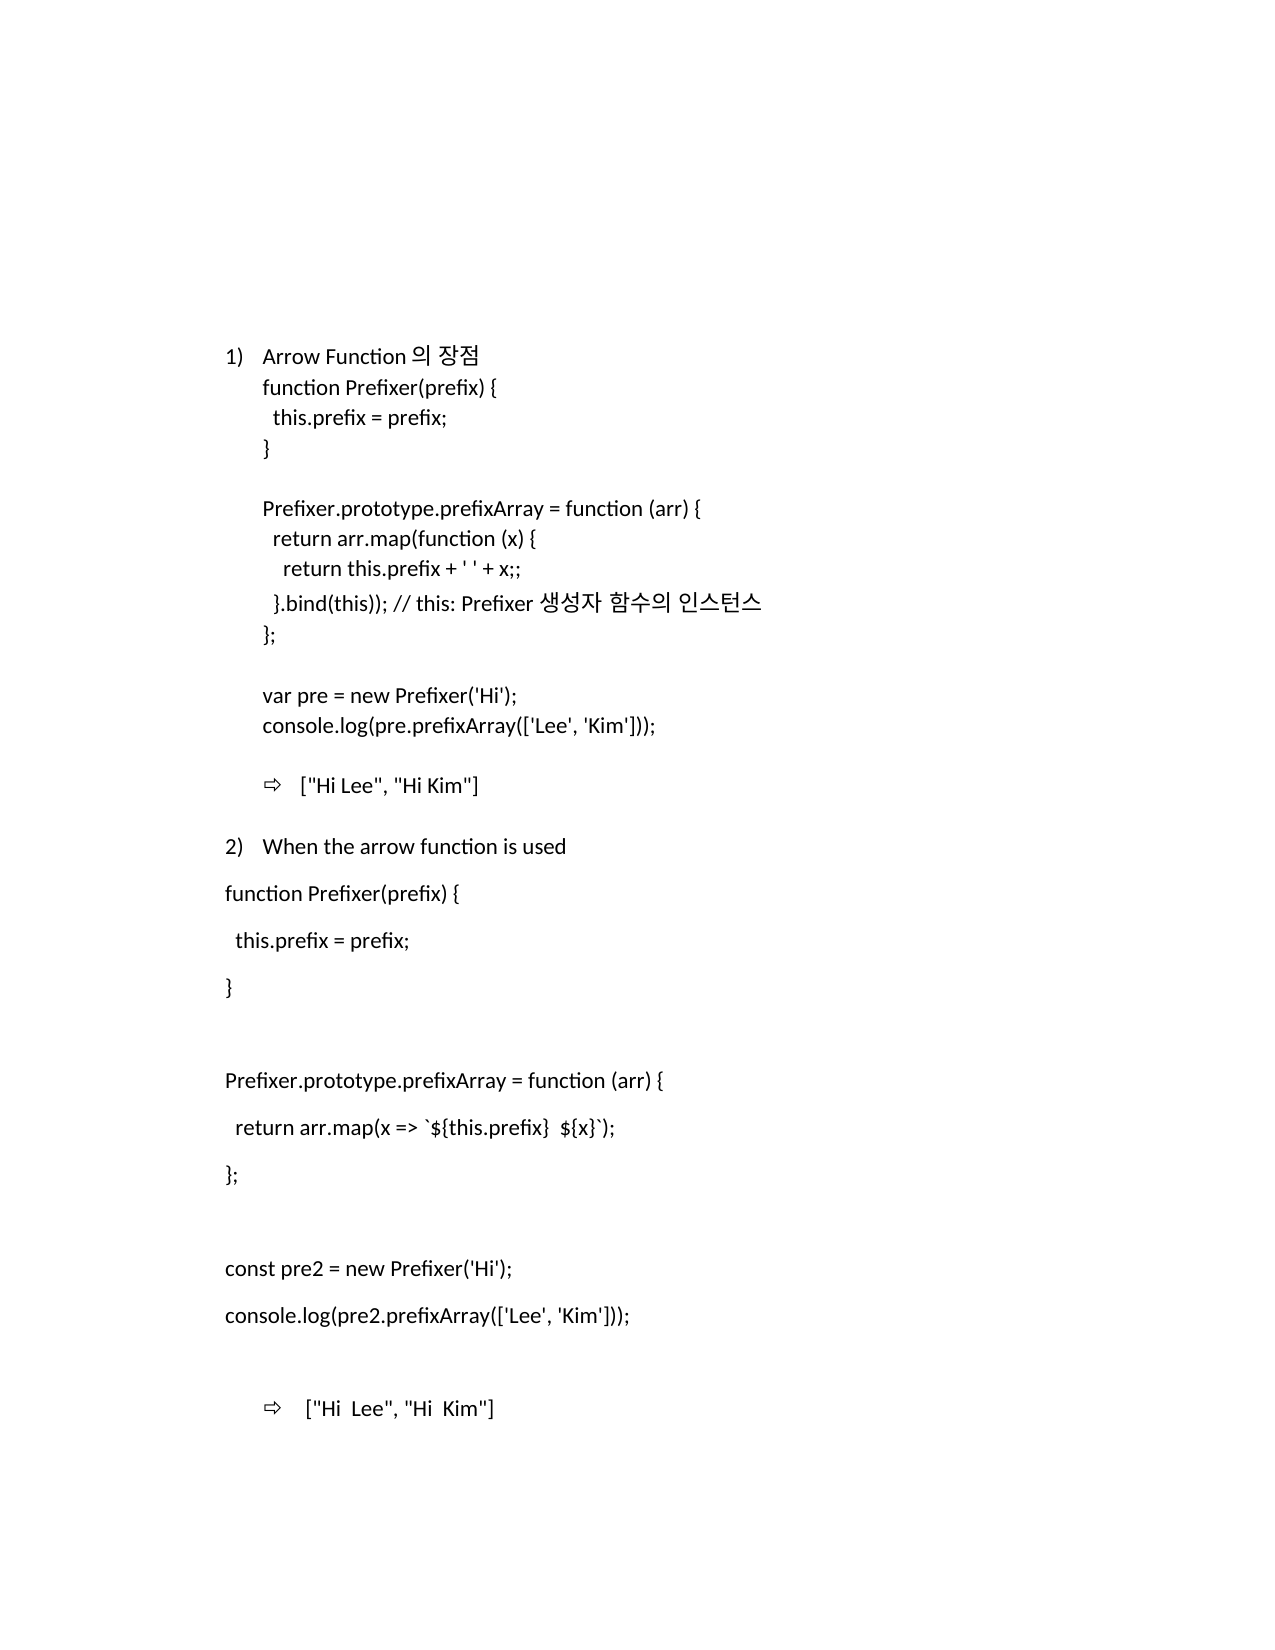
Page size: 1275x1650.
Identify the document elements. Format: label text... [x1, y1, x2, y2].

list } [262, 434, 1125, 462]
list return arr.map(function (x) { [262, 524, 1125, 552]
list ["Hi Lee", "Hi Kim"] [262, 772, 1125, 800]
list console.log(pre.prefixArray(['Lee', 'Kim'])); [262, 711, 1125, 739]
list }; [262, 621, 1125, 649]
list }.bind(this)); // this: Prefixer 생성자 함수의 인스턴스 [262, 585, 1125, 618]
list function Prefixer(prefix) { [262, 373, 1125, 401]
list ["Hi Lee", "Hi Kim"] [262, 1394, 1125, 1423]
list var pre = new Prefixer('Hi'); [262, 681, 1125, 709]
list return this.prefix + ' ' + x;; [262, 554, 1125, 583]
text console.log(pre2.prefixArray(['Lee', 'Kim'])); [225, 1301, 1125, 1329]
text Prefixer.prototype.prefixArray = function (arr) { [225, 1066, 1125, 1094]
list this.prefix = prefix; [262, 403, 1125, 432]
list When the arrow function is used [225, 832, 1125, 860]
list Arrow Function의 장점 [225, 337, 1125, 371]
text }; [225, 1160, 1125, 1188]
list Prefixer.prototype.prefixArray = function (arr) { [262, 494, 1125, 522]
text const pre2 = new Prefixer('Hi'); [225, 1254, 1125, 1282]
text this.prefix = prefix; [225, 926, 1125, 954]
text function Prefixer(prefix) { [225, 879, 1125, 907]
text return arr.map(x => `${this.prefix} ${x}`); [225, 1113, 1125, 1141]
text } [225, 973, 1125, 1001]
